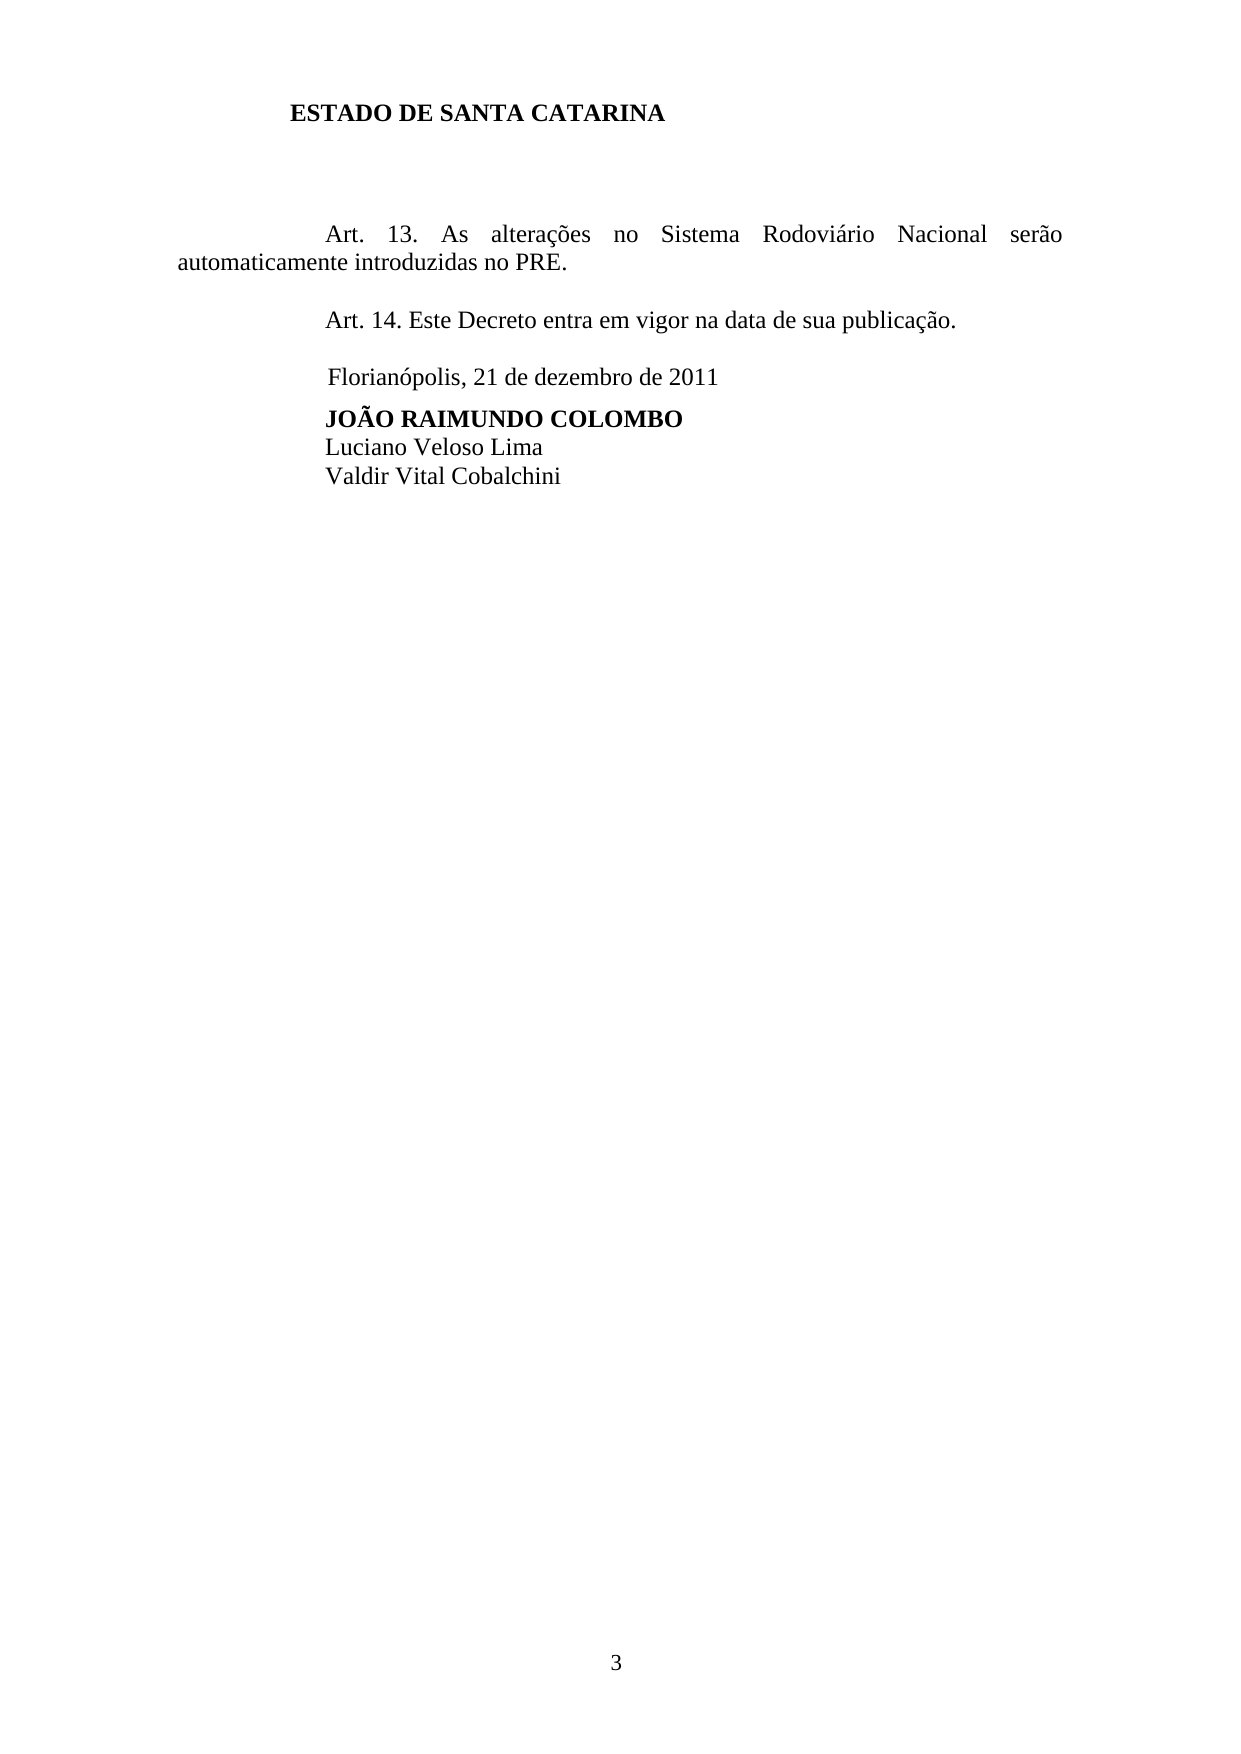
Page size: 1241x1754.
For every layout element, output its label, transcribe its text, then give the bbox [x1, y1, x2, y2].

text JOÃO RAIMUNDO COLOMBO [177, 404, 1063, 432]
text Luciano Veloso Lima [177, 432, 1063, 461]
text Art. 14. Este Decreto entra em vigor na data de sua publicação. [177, 305, 1063, 334]
text Florianópolis, 21 de dezembro de 2011 [177, 362, 1063, 391]
text Art. 13. As alterações no Sistema Rodoviário Nacional serão automaticamente introduzidas no PRE. [177, 219, 1063, 276]
text Valdir Vital Cobalchini [177, 461, 1063, 490]
